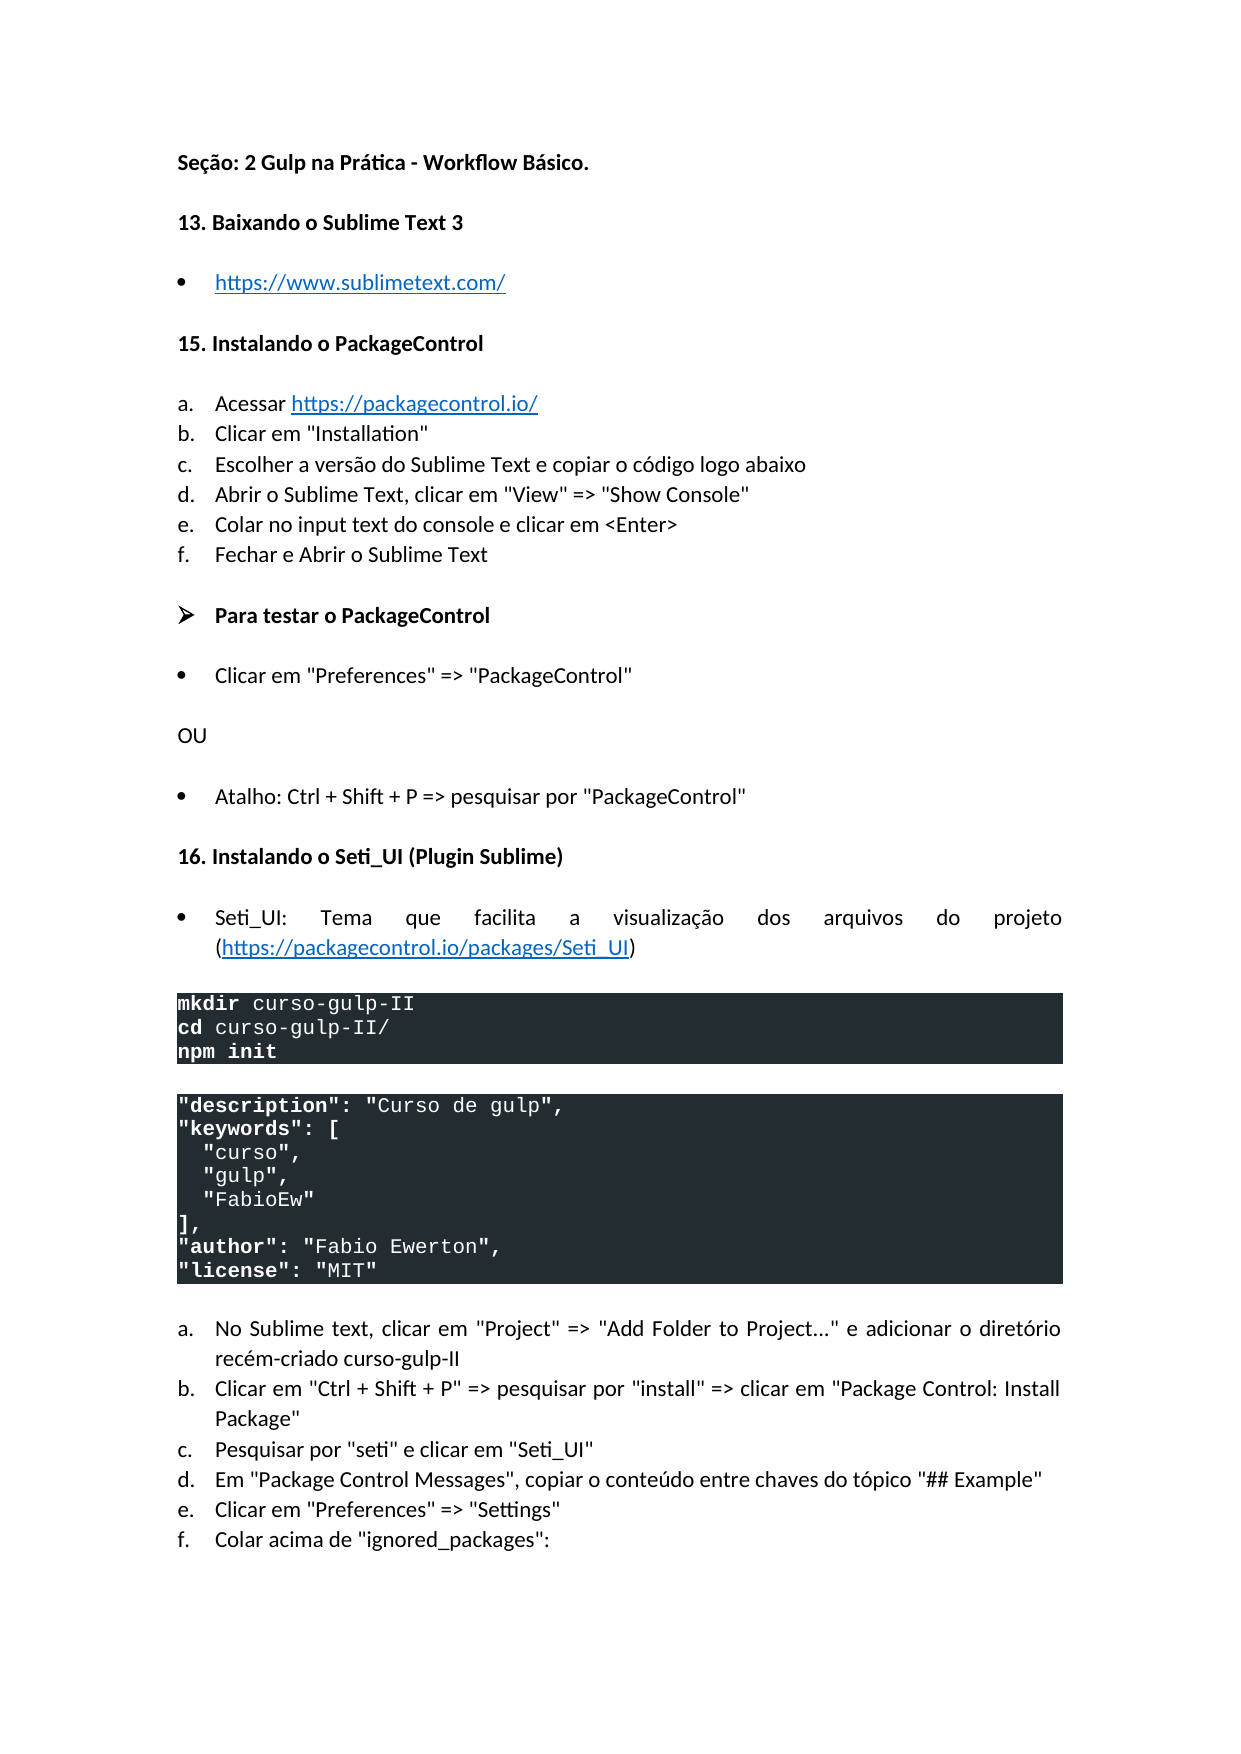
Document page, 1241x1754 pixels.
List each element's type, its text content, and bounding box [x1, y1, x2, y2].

text mkdir curso-gulp-II [177, 993, 1063, 1017]
text 15. Instalando o PackageControl [177, 329, 1063, 357]
text "license": "MIT" [177, 1260, 1063, 1284]
text "author": "Fabio Ewerton", [177, 1236, 1063, 1260]
list Atalho: Ctrl + Shift + P => pesquisar por "PackageControl" [177, 782, 1063, 810]
list Colar no input text do console e clicar em <Enter> [177, 510, 1063, 538]
list Colar acima de "ignored_packages": [177, 1525, 1063, 1553]
list Pesquisar por "seti" e clicar em "Seti_UI" [177, 1435, 1063, 1463]
list Acessar https://packagecontrol.io/ [177, 389, 1063, 417]
text npm init [177, 1041, 1063, 1064]
list Clicar em "Ctrl + Shift + P" => pesquisar por "install" => clicar em "Package Control: Install Package" [177, 1374, 1063, 1433]
text 13. Baixando o Sublime Text 3 [177, 208, 1063, 236]
list Clicar em "Preferences" => "Settings" [177, 1495, 1063, 1523]
text Seção: 2 Gulp na Prática - Workflow Básico. [177, 148, 1063, 176]
text 16. Instalando o Seti_UI (Plugin Sublime) [177, 842, 1063, 870]
list https://www.sublimetext.com/ [177, 268, 1063, 296]
text "gulp", [177, 1166, 1063, 1189]
text "FabioEw" [177, 1189, 1063, 1213]
list No Sublime text, clicar em "Project" => "Add Folder to Project..." e adicionar o diretório recém-criado curso-gulp-II [177, 1314, 1063, 1372]
list Clicar em "Installation" [177, 419, 1063, 447]
list Seti_UI: Tema que facilita a visualização dos arquivos do projeto (https://packagecontrol.io/packages/Seti_UI) [177, 903, 1063, 961]
text "curso", [177, 1142, 1063, 1166]
list Para testar o PackageControl [177, 601, 1063, 629]
text ], [177, 1213, 1063, 1236]
list Em "Package Control Messages", copiar o conteúdo entre chaves do tópico "## Example" [177, 1465, 1063, 1493]
list Fechar e Abrir o Sublime Text [177, 540, 1063, 568]
text "keywords": [ [177, 1118, 1063, 1142]
list Clicar em "Preferences" => "PackageControl" [177, 661, 1063, 689]
text cd curso-gulp-II/ [177, 1017, 1063, 1041]
text OU [177, 722, 1063, 749]
text "description": "Curso de gulp", [177, 1094, 1063, 1118]
list Escolher a versão do Sublime Text e copiar o código logo abaixo [177, 450, 1063, 478]
list Abrir o Sublime Text, clicar em "View" => "Show Console" [177, 480, 1063, 508]
